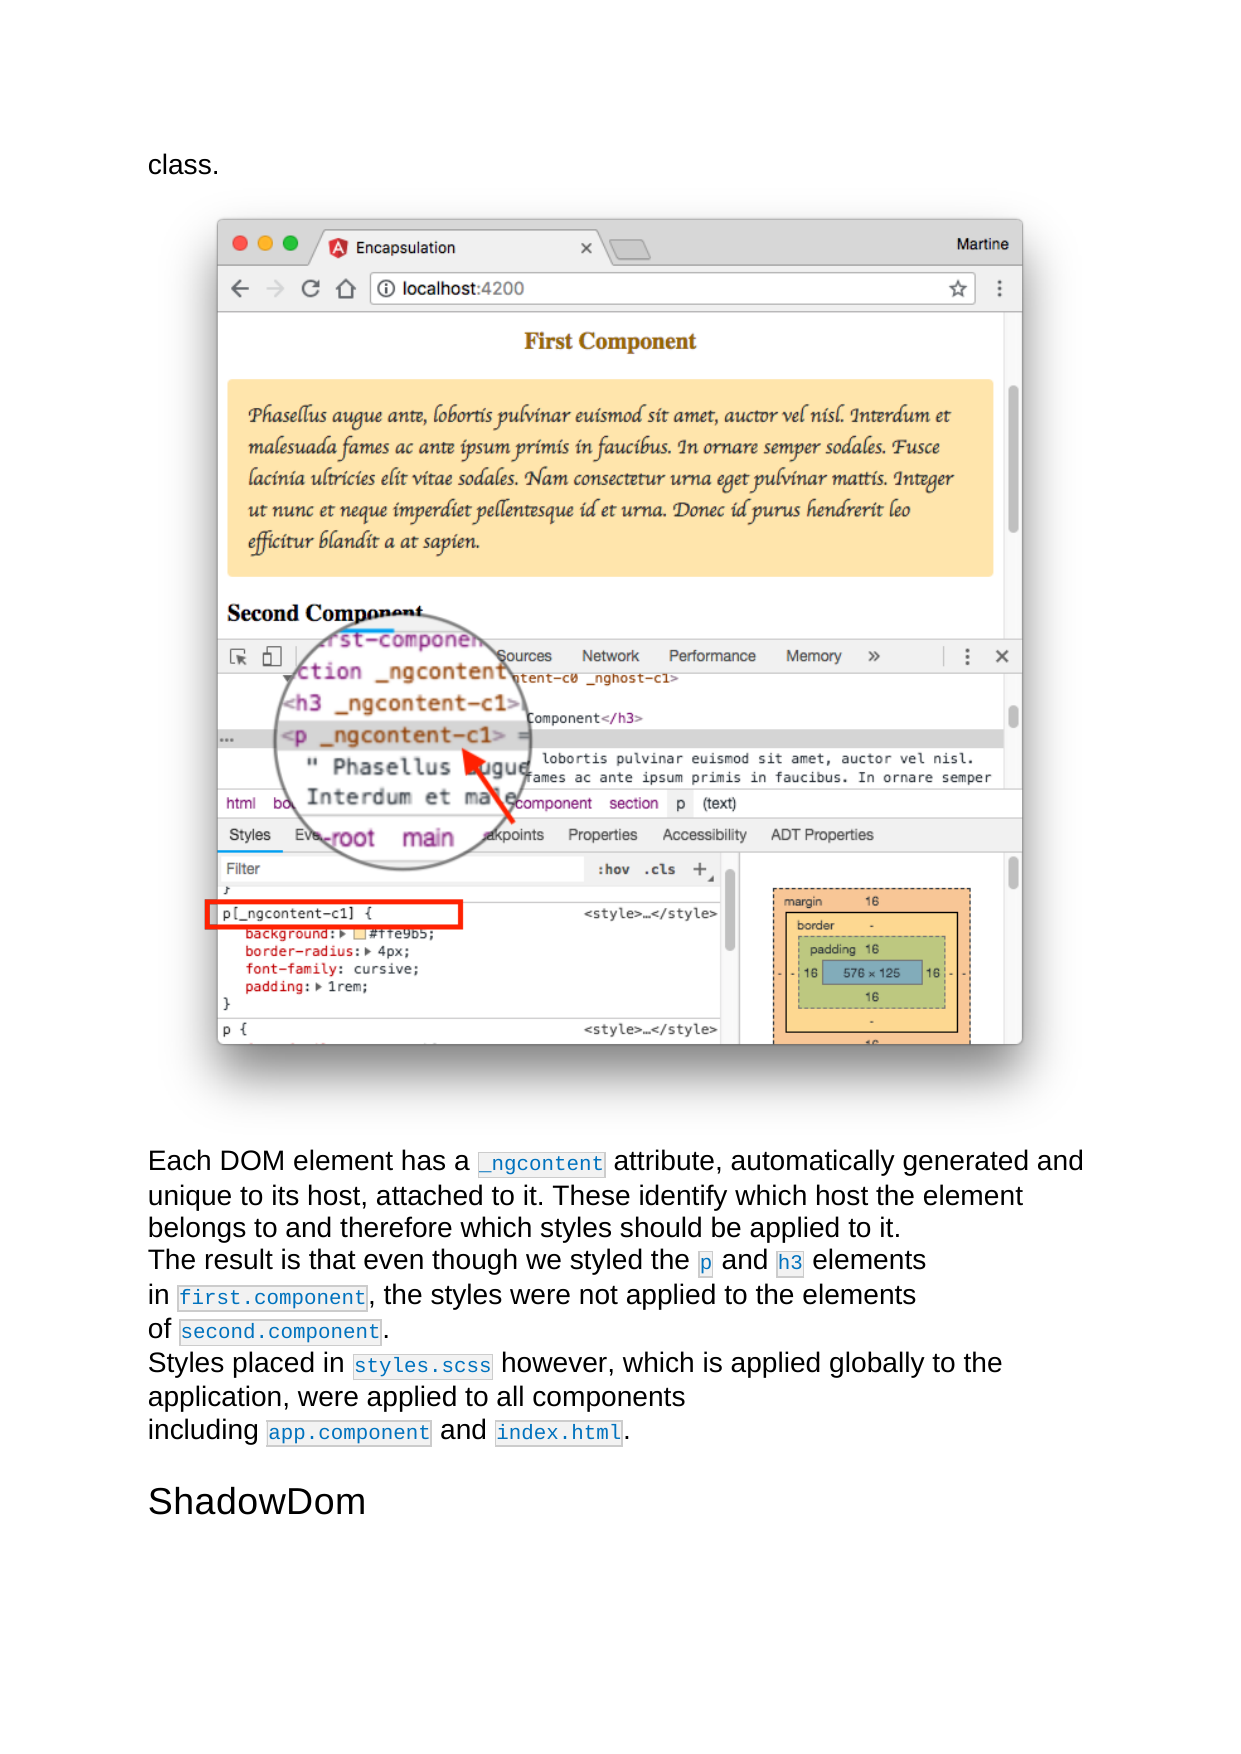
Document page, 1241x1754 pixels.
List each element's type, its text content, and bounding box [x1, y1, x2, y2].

text Each DOM element has a _ngcontent attribute, automatically generated and unique to its host, attached to it. These identify which host the element belongs to and therefore which styles should be applied to it. [148, 1145, 1093, 1243]
text ShadowDom [148, 1472, 1093, 1522]
text The result is that even though we styled the p and h3 elements in first.component, the styles were not applied to the elements of second.component. [148, 1243, 1093, 1346]
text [148, 148, 1093, 180]
text Styles placed in styles.scss however, which is applied globally to the application, were applied to all components including app.component and index.html. [148, 1346, 1093, 1447]
picture [147, 180, 1093, 1145]
